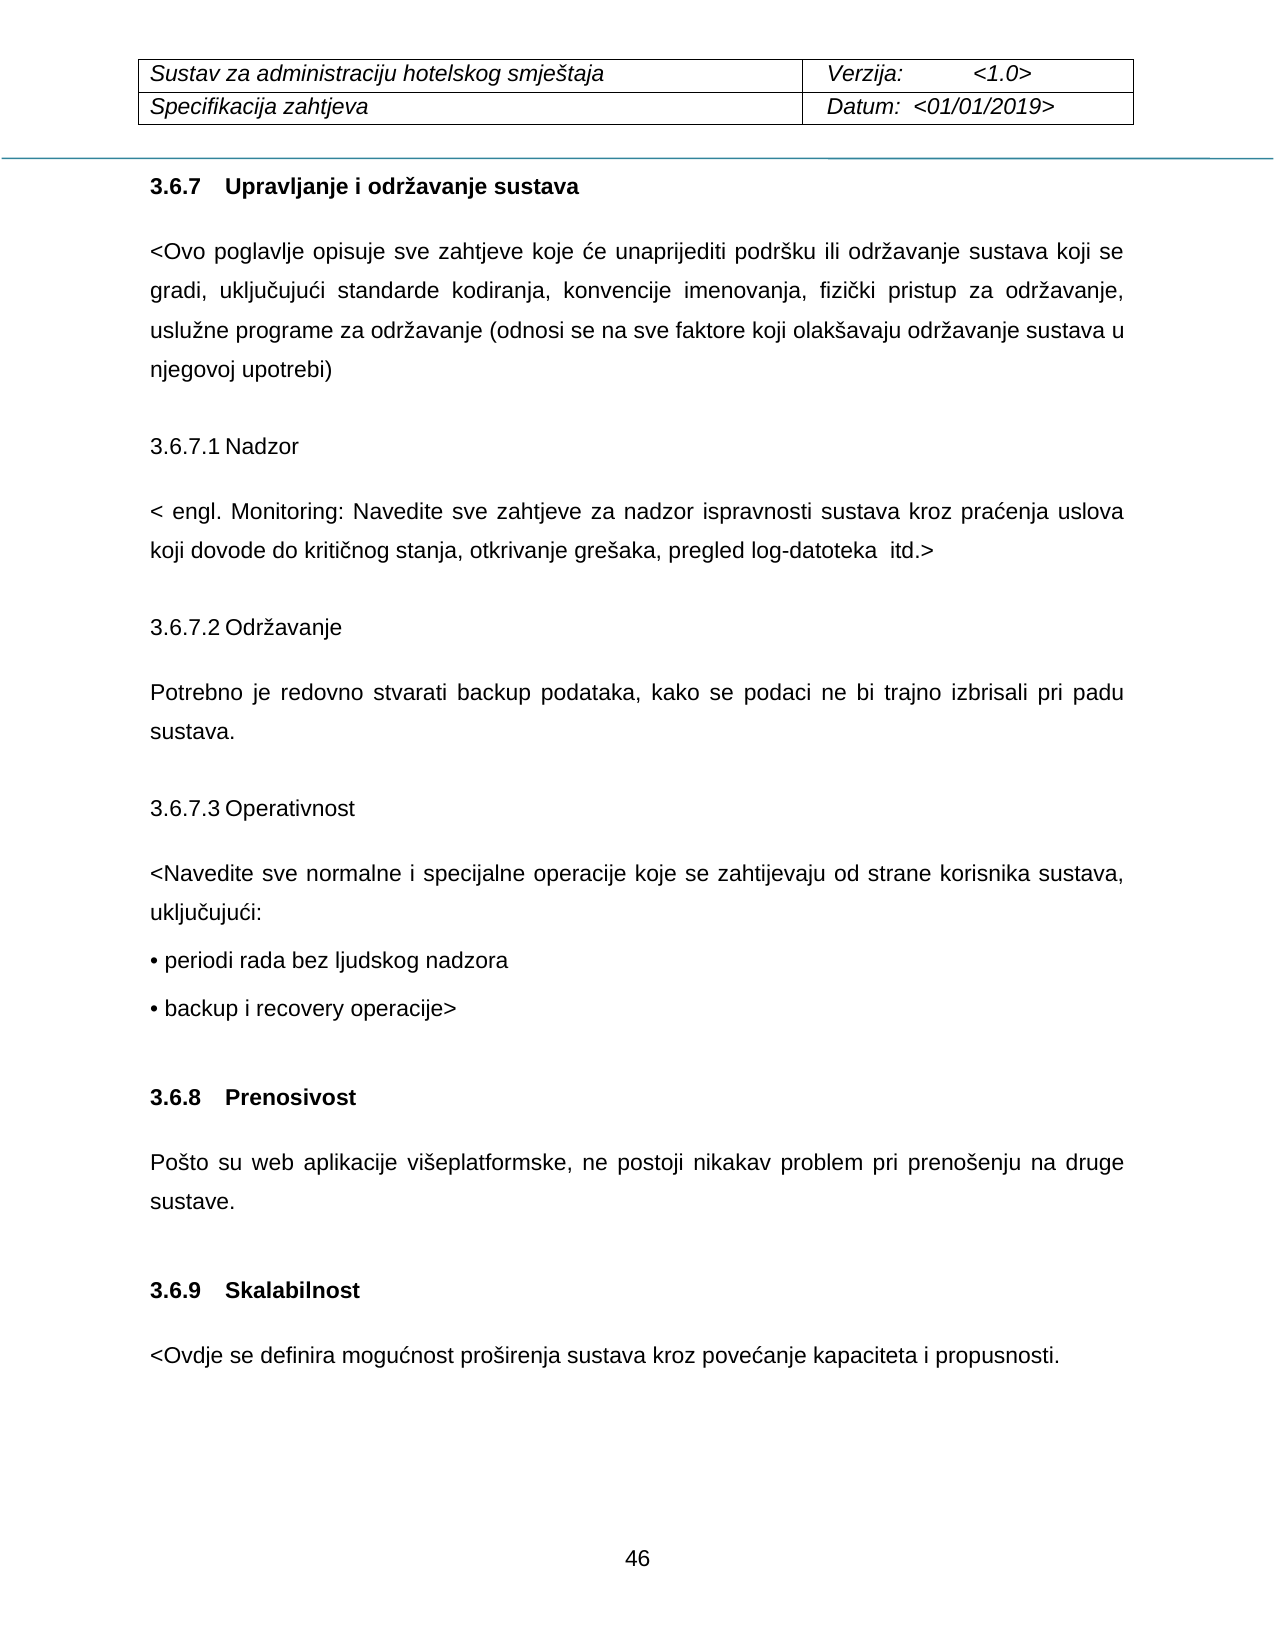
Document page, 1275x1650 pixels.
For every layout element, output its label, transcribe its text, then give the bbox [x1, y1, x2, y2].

text • periodi rada bez ljudskog nadzora [150, 947, 1125, 973]
text Pošto su web aplikacije višeplatformske, ne postoji nikakav problem pri prenošenju na druge sustave. [150, 1148, 1125, 1214]
subtitle Skalabilnost [150, 1277, 1125, 1304]
text <Navedite sve normalne i specijalne operacije koje se zahtijevaju od strane korisnika sustava, uključujući: [150, 859, 1125, 925]
text Potrebno je redovno stvarati backup podataka, kako se podaci ne bi trajno izbrisali pri padu sustava. [150, 678, 1125, 744]
subtitle Operativnost [150, 795, 1125, 821]
subtitle Održavanje [150, 614, 1125, 640]
text < engl. Monitoring: Navedite sve zahtjeve za nadzor ispravnosti sustava kroz praćenja uslova koji dovode do kritičnog stanja, otkrivanje grešaka, pregled log-datoteka itd.> [150, 498, 1125, 563]
subtitle Prenosivost [150, 1084, 1125, 1110]
subtitle Nadzor [150, 433, 1125, 459]
text <Ovdje se definira mogućnost proširenja sustava kroz povećanje kapaciteta i propusnosti. [150, 1342, 1125, 1368]
subtitle Upravljanje i održavanje sustava [150, 173, 1125, 199]
text • backup i recovery operacije> [150, 994, 1125, 1021]
text <Ovo poglavlje opisuje sve zahtjeve koje će unaprijediti podršku ili održavanje sustava koji se gradi, uključujući standarde kodiranja, konvencije imenovanja, fizički pristup za održavanje, uslužne programe za održavanje (odnosi se na sve faktore koji olakšavaju održavanje sustava u njegovoj upotrebi) [150, 238, 1125, 382]
